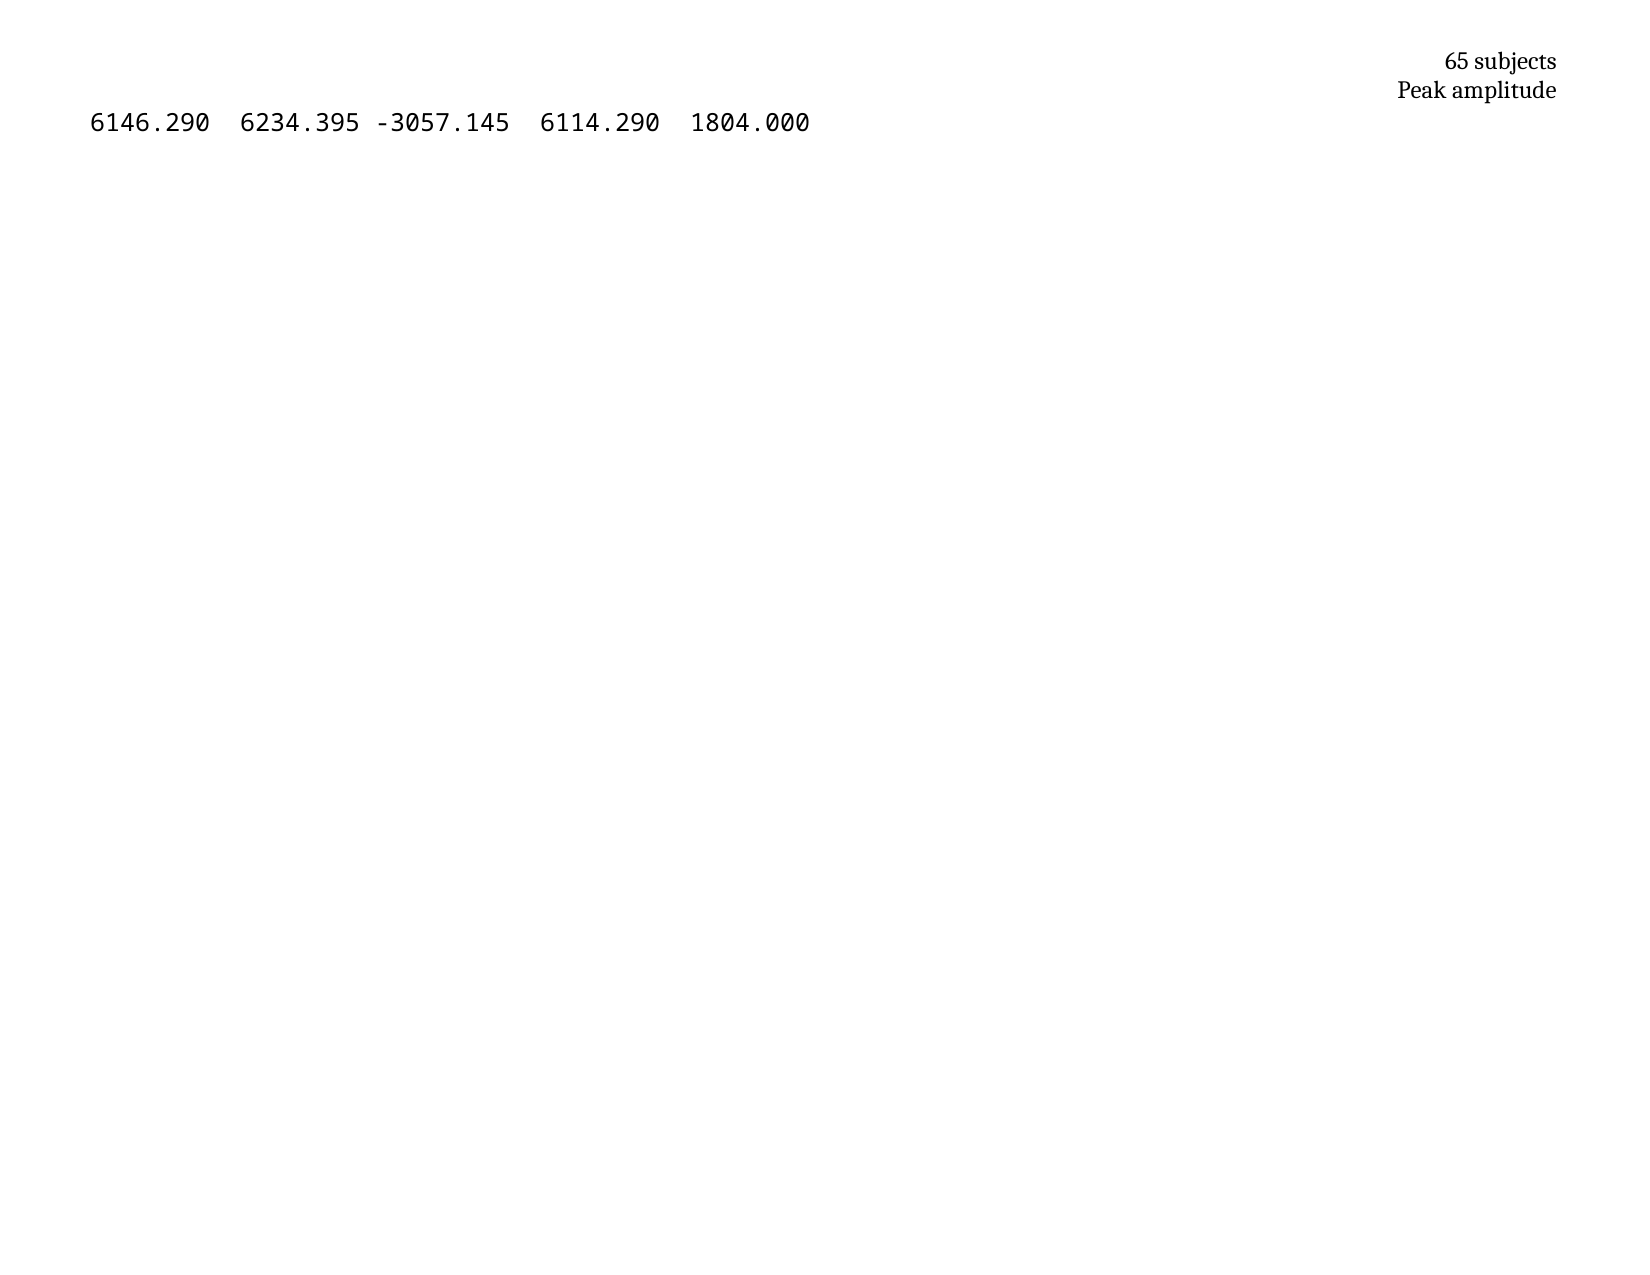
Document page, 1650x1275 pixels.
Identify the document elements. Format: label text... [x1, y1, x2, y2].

text 6146.290 6234.395 -3057.145 6114.290 1804.000 [75, 104, 1556, 138]
